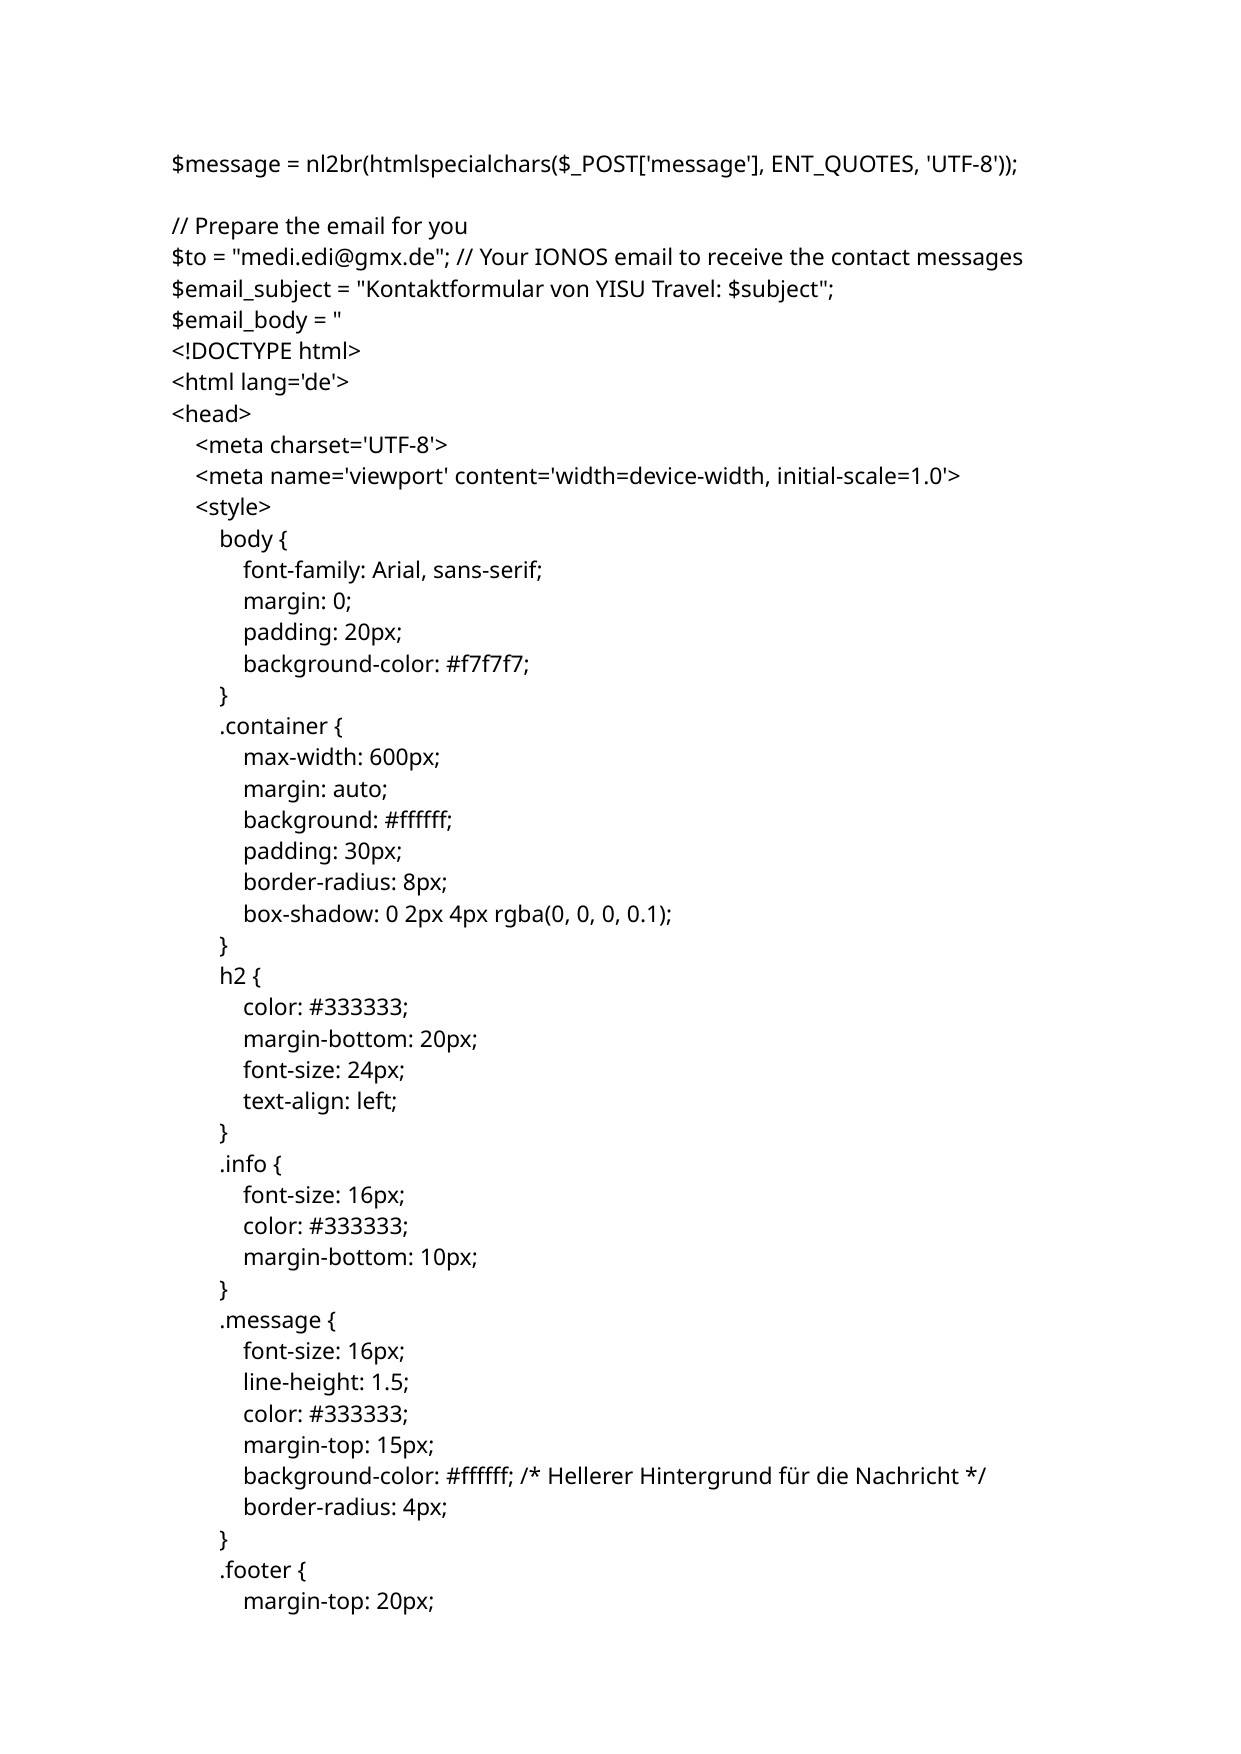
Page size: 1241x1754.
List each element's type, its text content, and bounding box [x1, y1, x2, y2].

text box-shadow: 0 2px 4px rgba(0, 0, 0, 0.1); [148, 898, 1093, 929]
text background: #ffffff; [148, 804, 1093, 835]
text $email_subject = "Kontaktformular von YISU Travel: $subject"; [148, 273, 1093, 304]
text } [148, 1523, 1093, 1554]
text margin: auto; [148, 773, 1093, 804]
text margin-top: 20px; [148, 1585, 1093, 1616]
text $message = nl2br(htmlspecialchars($_POST['message'], ENT_QUOTES, 'UTF-8')); [148, 148, 1093, 179]
text $email_body = " [148, 304, 1093, 335]
text $to = "medi.edi@gmx.de"; // Your IONOS email to receive the contact messages [148, 241, 1093, 273]
text } [148, 679, 1093, 710]
text } [148, 1116, 1093, 1148]
text margin-bottom: 10px; [148, 1241, 1093, 1273]
text <html lang='de'> [148, 366, 1093, 398]
text font-size: 24px; [148, 1054, 1093, 1085]
text font-size: 16px; [148, 1335, 1093, 1366]
text margin-bottom: 20px; [148, 1023, 1093, 1054]
text color: #333333; [148, 991, 1093, 1023]
text line-height: 1.5; [148, 1366, 1093, 1398]
text <head> [148, 398, 1093, 429]
text font-size: 16px; [148, 1179, 1093, 1210]
text body { [148, 523, 1093, 554]
text margin: 0; [148, 585, 1093, 616]
text font-family: Arial, sans-serif; [148, 554, 1093, 585]
text color: #333333; [148, 1210, 1093, 1241]
text .message { [148, 1304, 1093, 1335]
text .footer { [148, 1554, 1093, 1585]
text <meta name='viewport' content='width=device-width, initial-scale=1.0'> [148, 460, 1093, 491]
text .info { [148, 1148, 1093, 1179]
text background-color: #ffffff; /* Hellerer Hintergrund für die Nachricht */ [148, 1460, 1093, 1491]
text // Prepare the email for you [148, 210, 1093, 241]
text } [148, 1273, 1093, 1304]
text text-align: left; [148, 1085, 1093, 1116]
text } [148, 929, 1093, 960]
text max-width: 600px; [148, 741, 1093, 773]
text <!DOCTYPE html> [148, 335, 1093, 366]
text padding: 20px; [148, 616, 1093, 648]
text <style> [148, 491, 1093, 523]
text padding: 30px; [148, 835, 1093, 866]
text <meta charset='UTF-8'> [148, 429, 1093, 460]
text background-color: #f7f7f7; [148, 648, 1093, 679]
text .container { [148, 710, 1093, 741]
text color: #333333; [148, 1398, 1093, 1429]
text border-radius: 8px; [148, 866, 1093, 898]
text h2 { [148, 960, 1093, 991]
text border-radius: 4px; [148, 1491, 1093, 1523]
text margin-top: 15px; [148, 1429, 1093, 1460]
